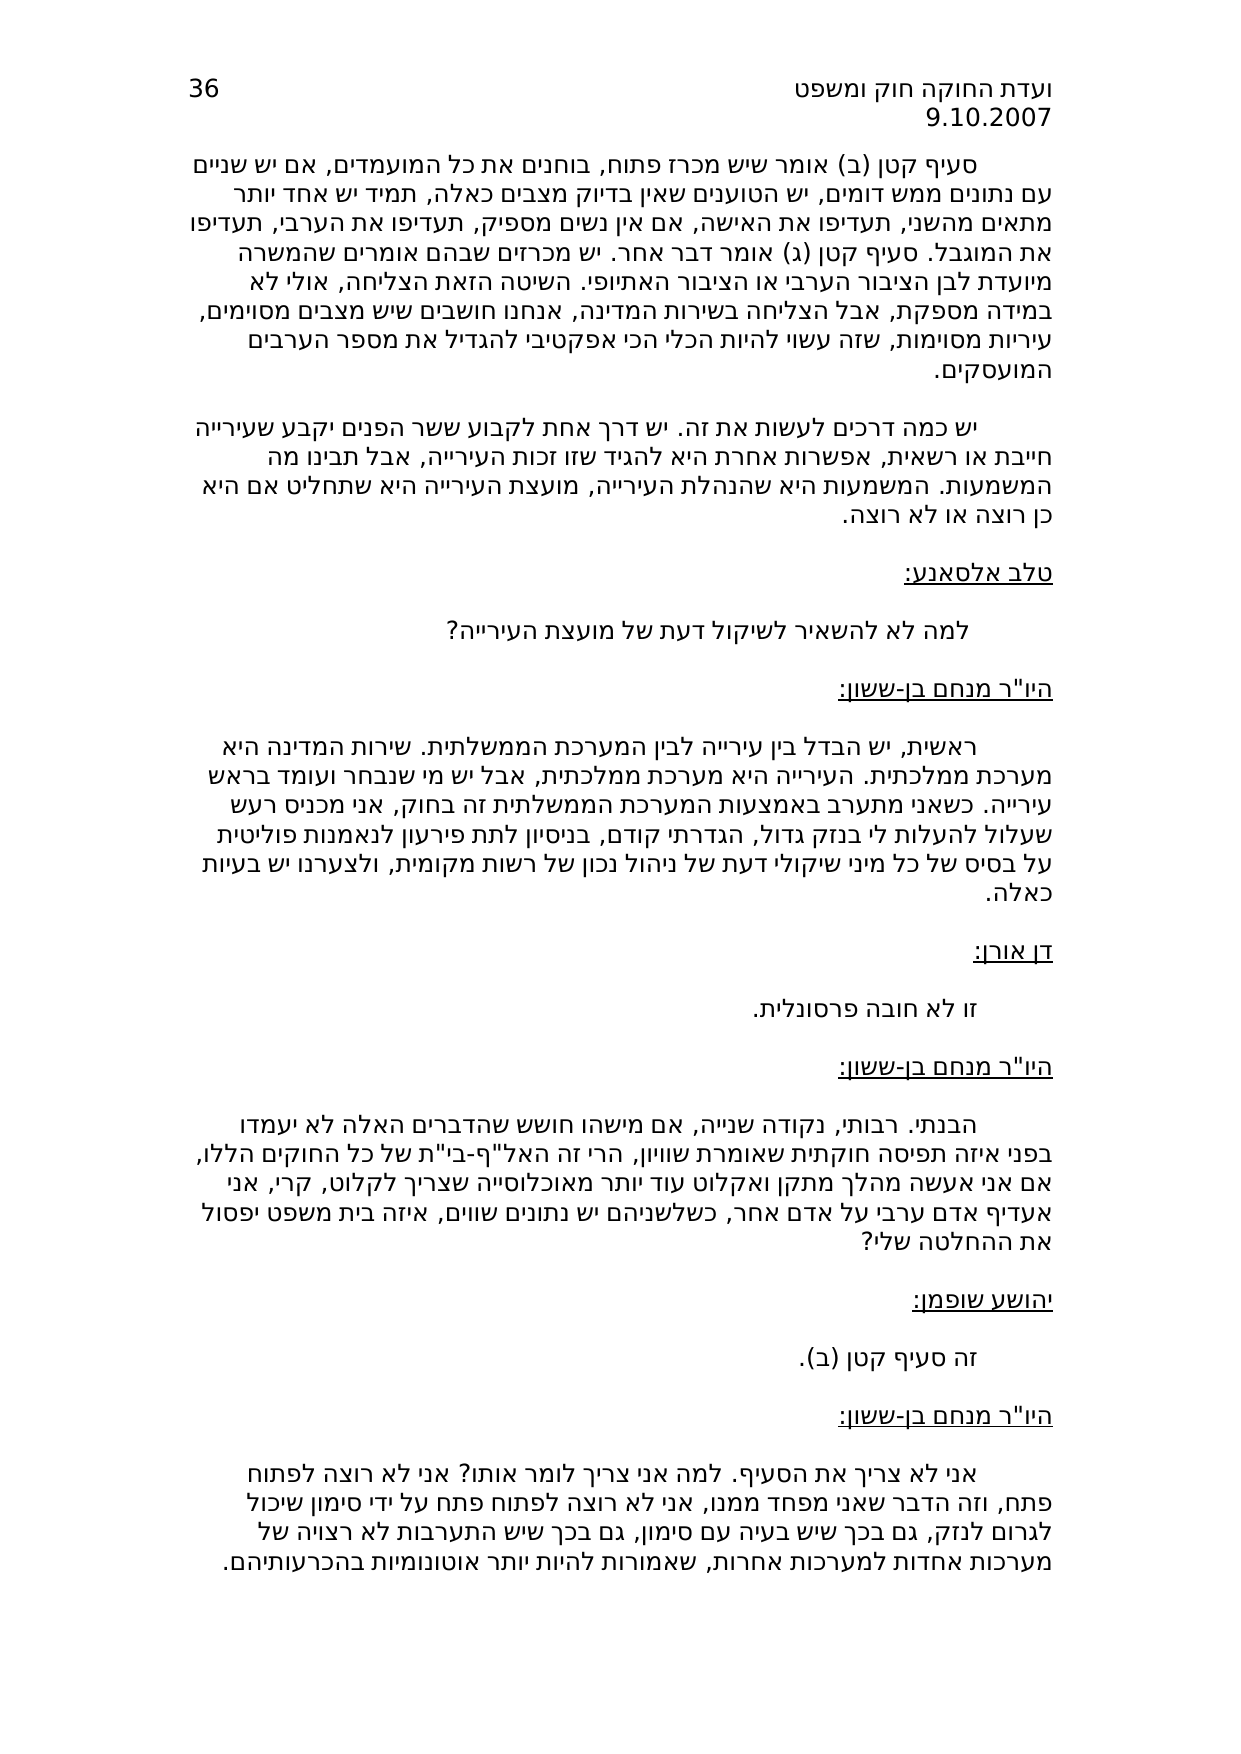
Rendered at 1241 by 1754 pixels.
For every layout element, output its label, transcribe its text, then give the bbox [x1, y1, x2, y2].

text יש כמה דרכים לעשות את זה. יש דרך אחת לקבוע ששר הפנים יקבע שעירייה חייבת או רשאית, אפשרות אחרת היא להגיד שזו זכות העירייה, אבל תבינו מה המשמעות. המשמעות היא שהנהלת העירייה, מועצת העירייה היא שתחליט אם היא כן רוצה או לא רוצה. [187, 413, 1053, 530]
text יהושע שופמן: [187, 1285, 1053, 1314]
text סעיף קטן (ב) אומר שיש מכרז פתוח, בוחנים את כל המועמדים, אם יש שניים עם נתונים ממש דומים, יש הטוענים שאין בדיוק מצבים כאלה, תמיד יש אחד יותר מתאים מהשני, תעדיפו את האישה, אם אין נשים מספיק, תעדיפו את הערבי, תעדיפו את המוגבל. סעיף קטן (ג) אומר דבר אחר. יש מכרזים שבהם אומרים שהמשרה מיועדת לבן הציבור הערבי או הציבור האתיופי. השיטה הזאת הצליחה, אולי לא במידה מספקת, אבל הצליחה בשירות המדינה, אנחנו חושבים שיש מצבים מסוימים, עיריות מסוימות, שזה עשוי להיות הכלי הכי אפקטיבי להגדיל את מספר הערבים המועסקים. [187, 150, 1053, 384]
text היו"ר מנחם בן-ששון: [187, 674, 1053, 703]
text למה לא להשאיר לשיקול דעת של מועצת העירייה? [187, 616, 1053, 646]
text ראשית, יש הבדל בין עירייה לבין המערכת הממשלתית. שירות המדינה היא מערכת ממלכתית. העירייה היא מערכת ממלכתית, אבל יש מי שנבחר ועומד בראש עירייה. כשאני מתערב באמצעות המערכת הממשלתית זה בחוק, אני מכניס רעש שעלול להעלות לי בנזק גדול, הגדרתי קודם, בניסיון לתת פירעון לנאמנות פוליטית על בסיס של כל מיני שיקולי דעת של ניהול נכון של רשות מקומית, ולצערנו יש בעיות כאלה. [187, 732, 1053, 908]
text היו"ר מנחם בן-ששון: [187, 1401, 1053, 1430]
text היו"ר מנחם בן-ששון: [187, 1052, 1053, 1081]
text טלב אלסאנע: [187, 558, 1053, 588]
text זה סעיף קטן (ב). [187, 1343, 1053, 1372]
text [187, 1459, 1053, 1576]
text זו לא חובה פרסונלית. [187, 994, 1053, 1023]
text הבנתי. רבותי, נקודה שנייה, אם מישהו חושש שהדברים האלה לא יעמדו בפני איזה תפיסה חוקתית שאומרת שוויון, הרי זה האל"ף-בי"ת של כל החוקים הללו, אם אני אעשה מהלך מתקן ואקלוט עוד יותר מאוכלוסייה שצריך לקלוט, קרי, אני אעדיף אדם ערבי על אדם אחר, כשלשניהם יש נתונים שווים, איזה בית משפט יפסול את ההחלטה שלי? [187, 1110, 1053, 1256]
text דן אורן: [187, 936, 1053, 966]
